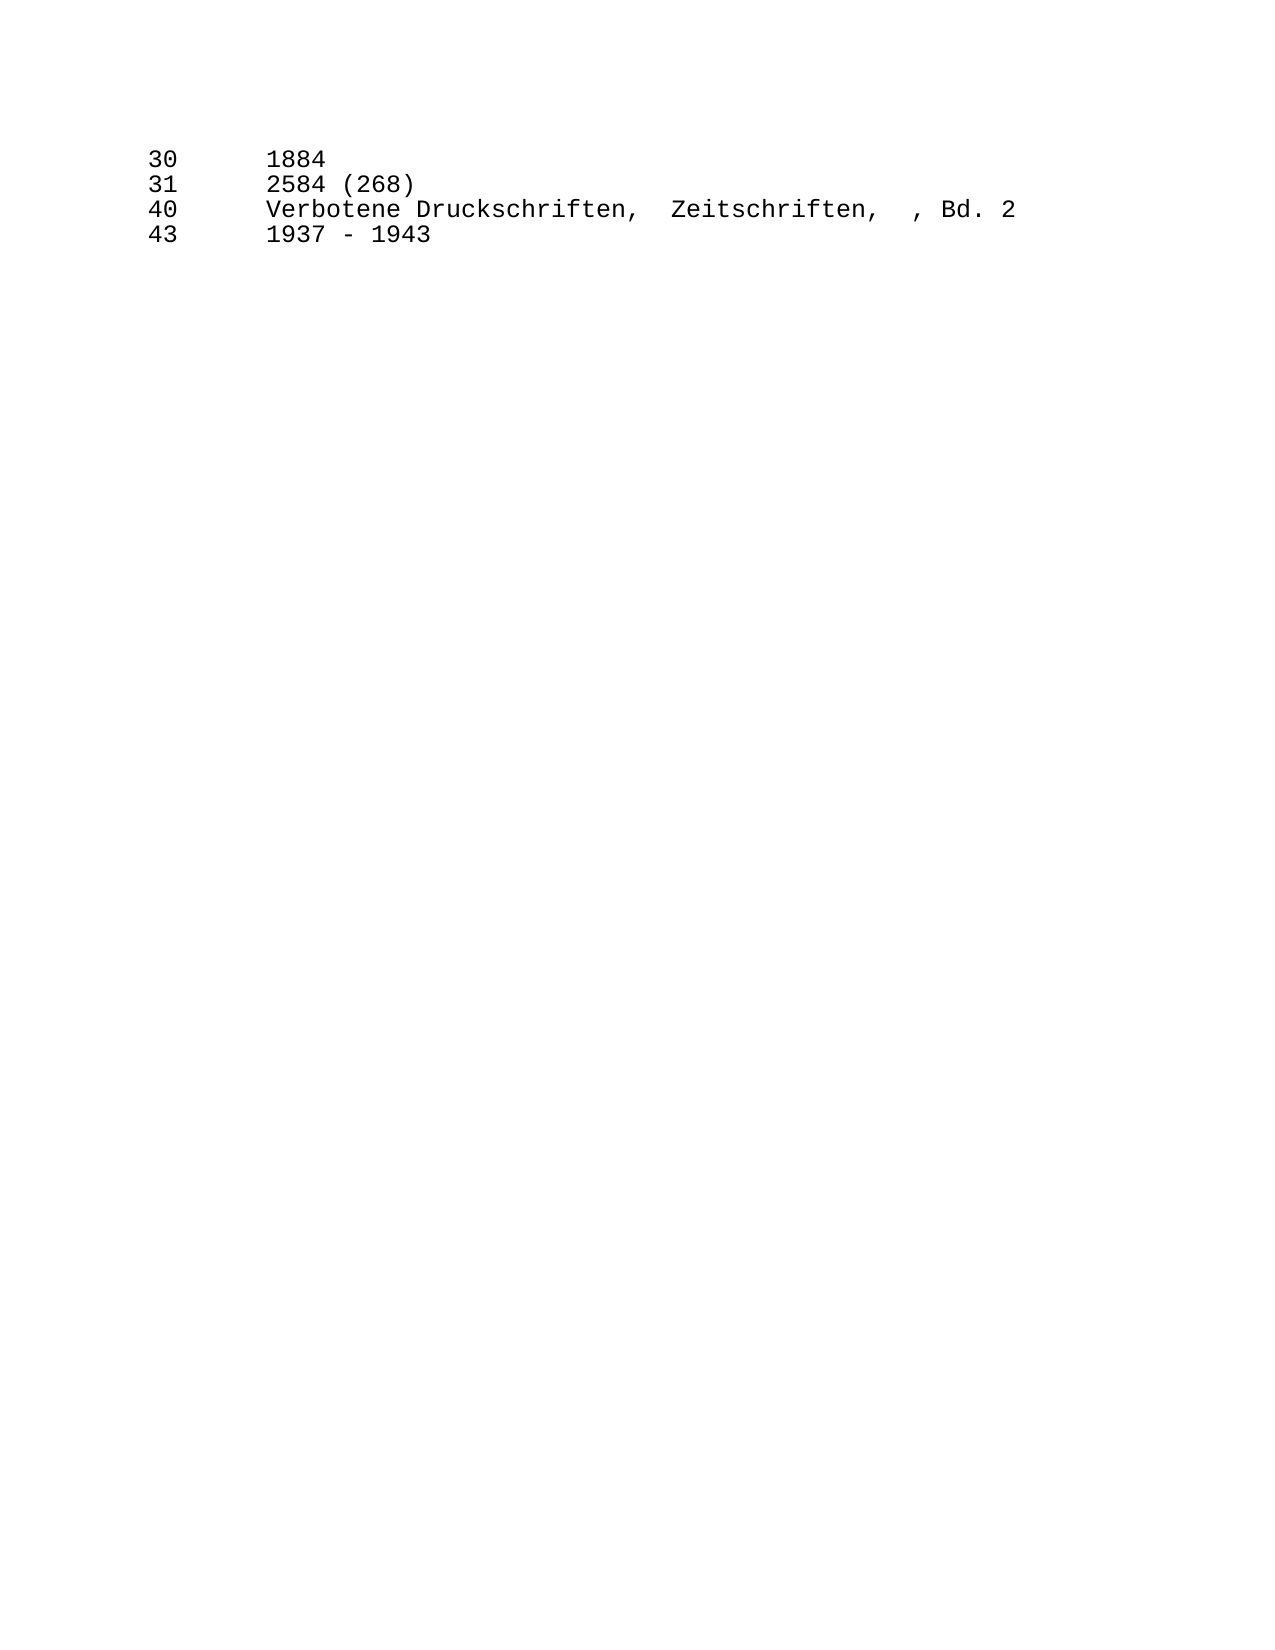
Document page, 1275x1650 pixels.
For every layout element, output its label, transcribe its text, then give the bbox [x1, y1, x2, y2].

text 43 1937 - 1943 [148, 223, 1127, 248]
text 40 s[2{Verbotene} 1{Druckschrift}]sen, s[2{<verbotene>} 1{Zeitschrift}]sen, s[2{<verbotene>} 1{Flugblätter}]s, Bd. 2 [148, 198, 1127, 223]
text 30 1884 [148, 148, 1127, 173]
text 31 2584 (268) [148, 173, 1127, 198]
